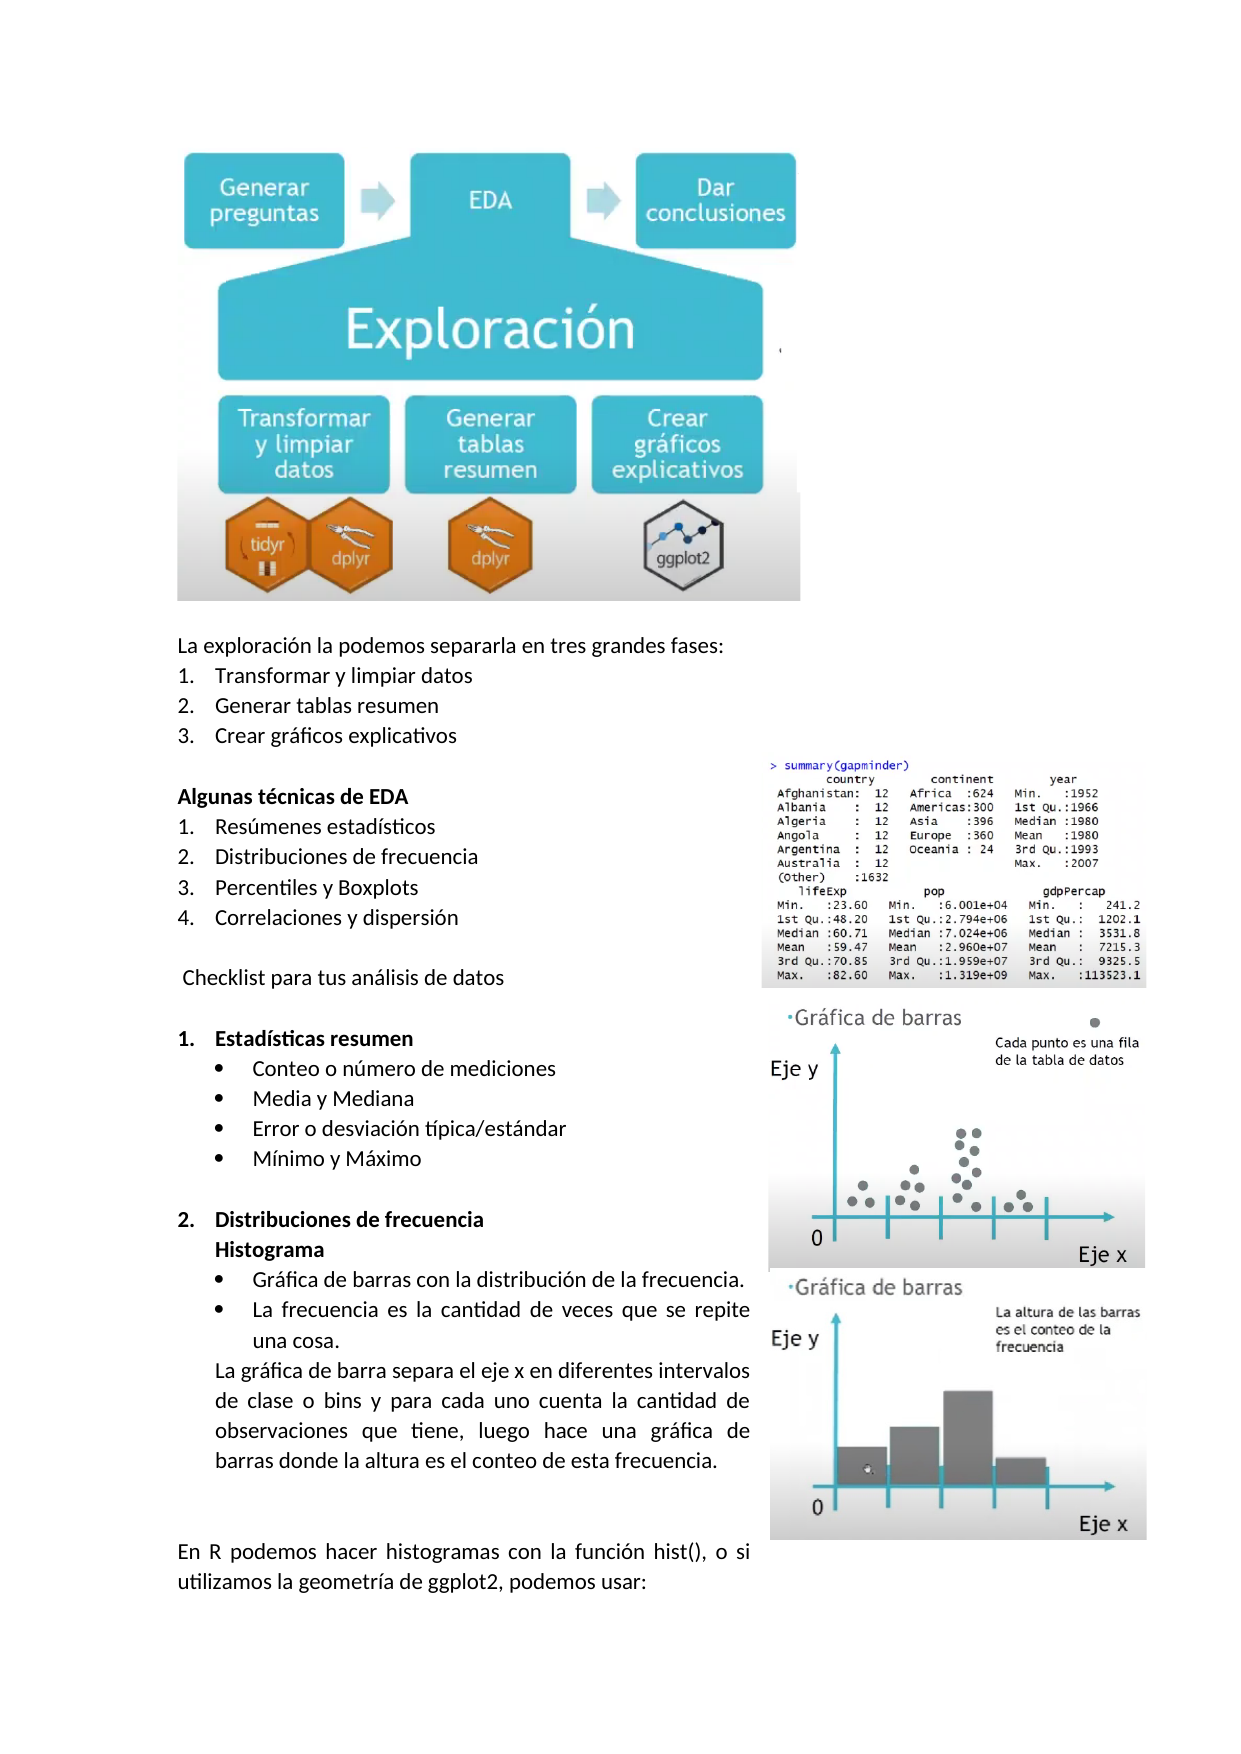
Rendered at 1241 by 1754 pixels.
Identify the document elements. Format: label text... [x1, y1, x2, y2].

list Transformar y limpiar datos [177, 661, 1063, 689]
list Conteo o número de mediciones [215, 1054, 768, 1082]
text La gráfica de barra separa el eje x en diferentes intervalos de clase o bins y para cada uno cuenta la cantidad de observaciones que tiene, luego hace una gráfica de barras donde la altura es el conteo de esta frecuencia. [215, 1356, 770, 1474]
text En R podemos hacer histogramas con la función hist(), o si utilizamos la geometría de ggplot2, podemos usar: [177, 1537, 1063, 1595]
list Crear gráficos explicativos [177, 722, 1063, 749]
list Histograma [215, 1235, 768, 1263]
list Gráfica de barras con la distribución de la frecuencia. [215, 1265, 770, 1293]
text La exploración la podemos separarla en tres grandes fases: [177, 631, 1063, 659]
list Distribuciones de frecuencia [177, 842, 761, 870]
list Mínimo y Máximo [215, 1144, 768, 1172]
list Distribuciones de frecuencia [177, 1205, 768, 1233]
text Checklist para tus análisis de datos [177, 963, 1063, 991]
picture [177, 147, 801, 601]
picture [761, 752, 1147, 988]
picture [768, 993, 1147, 1540]
list La frecuencia es la cantidad de veces que se repite una cosa. [215, 1296, 770, 1354]
list Error o desviación típica/estándar [215, 1114, 768, 1142]
list Resúmenes estadísticos [177, 812, 761, 840]
list Media y Mediana [215, 1084, 768, 1112]
list Generar tablas resumen [177, 691, 1063, 719]
list Percentiles y Boxplots [177, 873, 761, 901]
list Correlaciones y dispersión [177, 903, 761, 931]
text Algunas técnicas de EDA [177, 782, 761, 810]
list Estadísticas resumen [177, 1024, 768, 1052]
